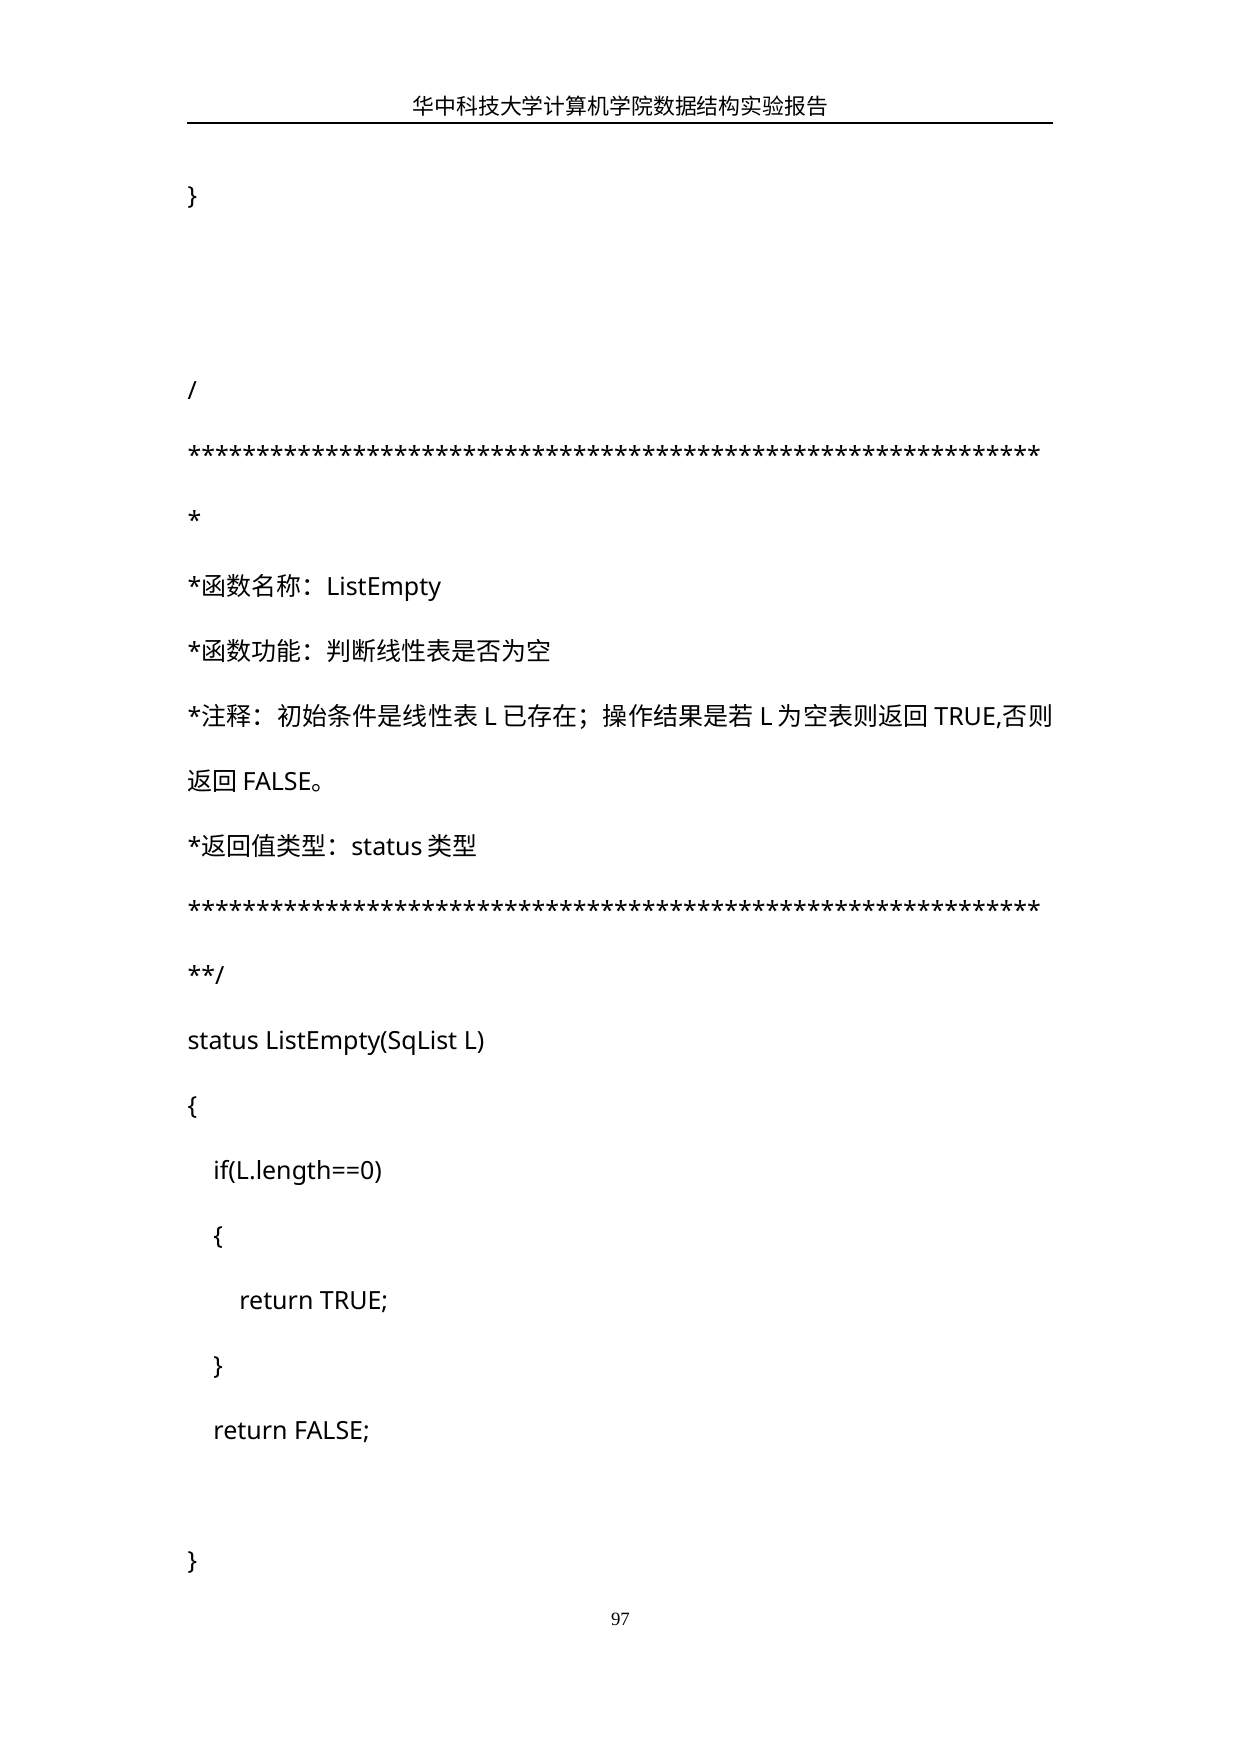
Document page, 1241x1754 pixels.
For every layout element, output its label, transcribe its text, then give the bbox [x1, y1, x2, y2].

text *注释：初始条件是线性表L已存在；操作结果是若L为空表则返回TRUE,否则返回FALSE。 [187, 682, 1053, 812]
text { [187, 1072, 1053, 1137]
text } [187, 1332, 1053, 1397]
text } [187, 1527, 1053, 1592]
text /*************************************************************** [187, 357, 1053, 552]
text if(L.length==0) [187, 1137, 1053, 1202]
text status ListEmpty(SqList L) [187, 1007, 1053, 1072]
text *函数功能：判断线性表是否为空 [187, 617, 1053, 682]
text return FALSE; [187, 1397, 1053, 1462]
text { [187, 1202, 1053, 1267]
text *函数名称：ListEmpty [187, 552, 1053, 617]
text *返回值类型：status类型 [187, 812, 1053, 877]
text return TRUE; [187, 1267, 1053, 1332]
text } [187, 162, 1053, 227]
text ****************************************************************/ [187, 877, 1053, 1007]
